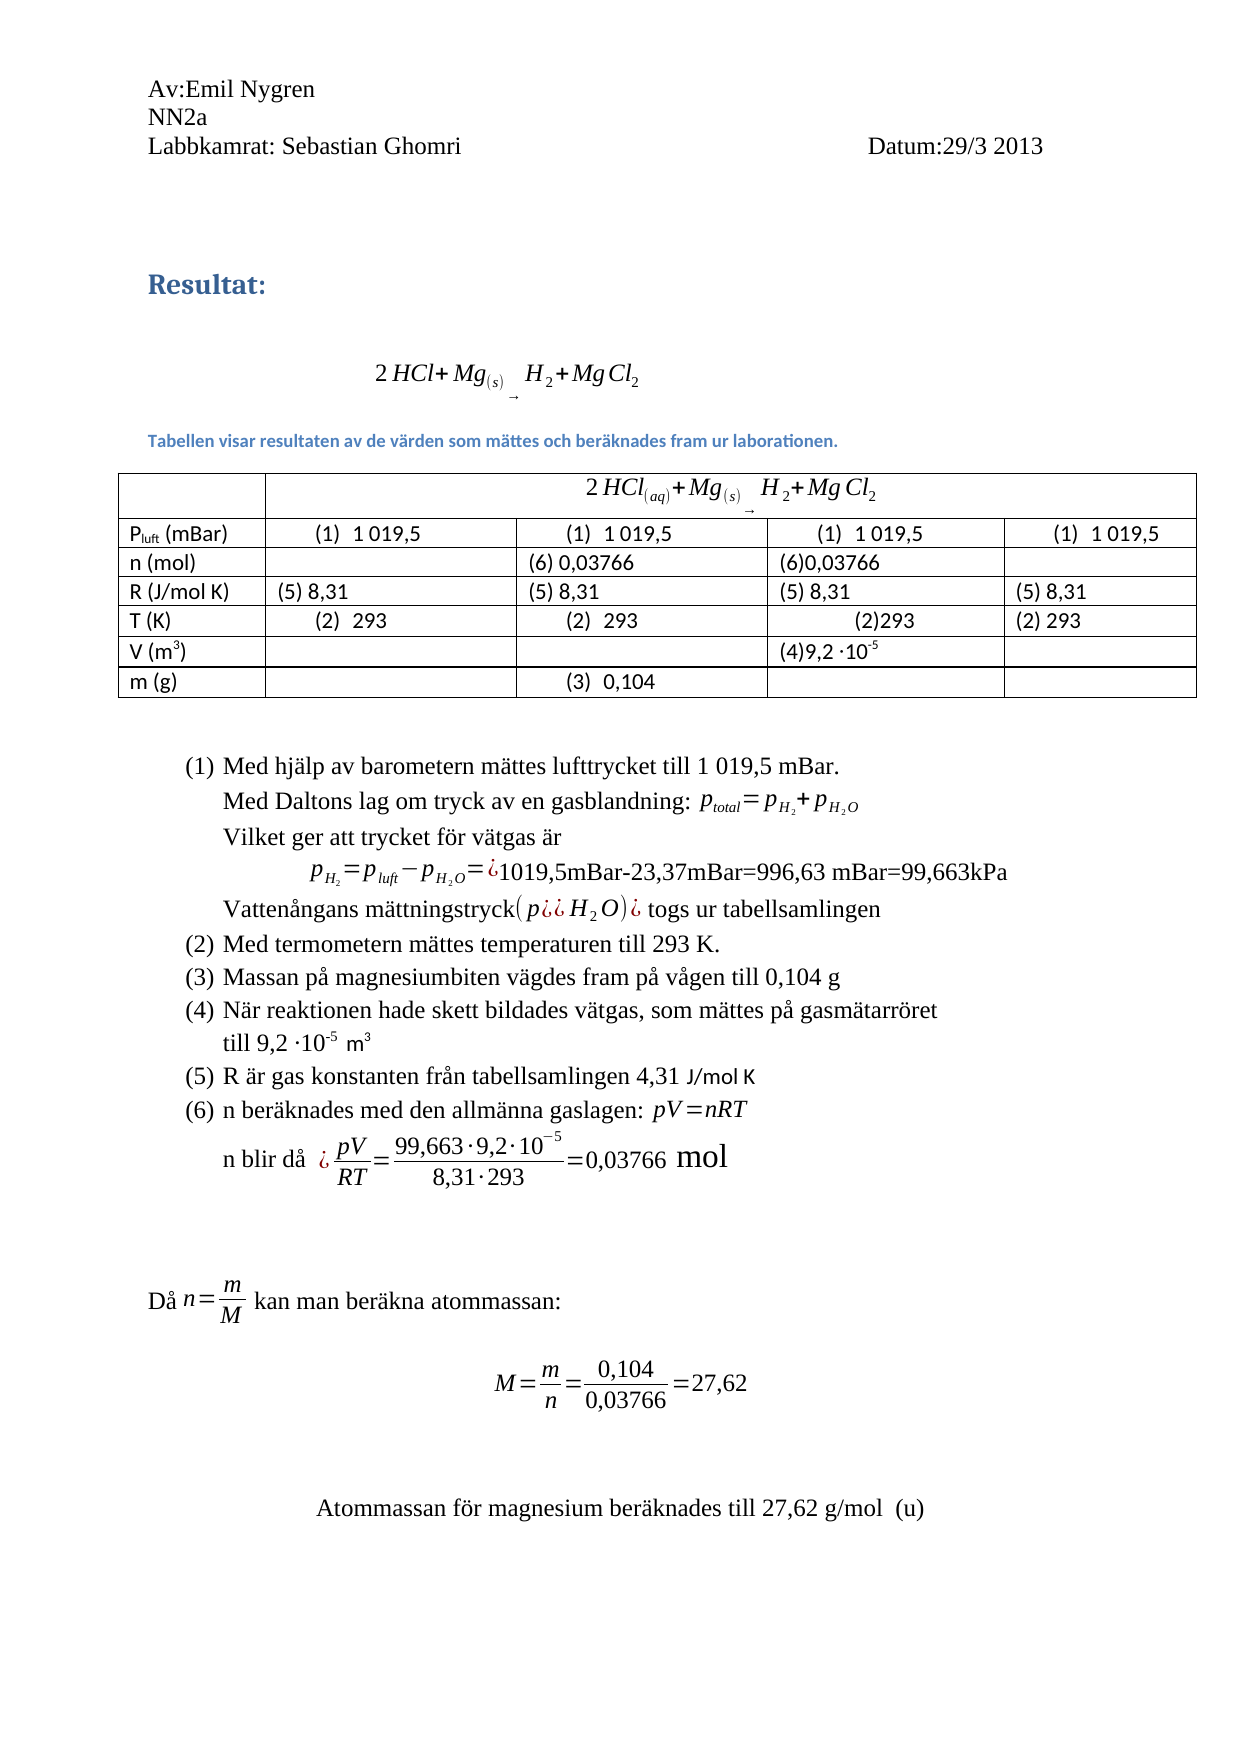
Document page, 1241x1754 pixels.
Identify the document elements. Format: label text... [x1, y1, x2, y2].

table_cell n (mol) [119, 548, 265, 576]
text Tabellen visar resultaten av de värden som mättes och beräknades fram ur laborationen. [148, 429, 1093, 452]
table_cell 1 019,5 [768, 519, 1004, 547]
table_cell [1005, 668, 1196, 697]
text Då kan man beräkna atommassan: [148, 1271, 1093, 1329]
list R är gas konstanten från tabellsamlingen 4,31 J/mol K [185, 1061, 1093, 1090]
list Vattenångans mättningstryck togs ur tabellsamlingen [223, 893, 1093, 925]
table_cell 1 019,5 [517, 519, 767, 547]
table_cell T (K) [119, 606, 265, 636]
table_cell 0,104 [517, 668, 767, 697]
table_cell (2)293 [768, 606, 1004, 636]
table_cell [1005, 548, 1196, 576]
table_cell (4)9,2 ∙10-5 [768, 637, 1004, 666]
list Vilket ger att trycket för vätgas är [223, 822, 1093, 851]
table_cell (5) 8,31 [517, 577, 767, 605]
list n blir då mol [223, 1128, 1093, 1190]
table_cell [517, 637, 767, 666]
table_cell (6)0,03766 [768, 548, 1004, 576]
table_cell (5) 8,31 [1005, 577, 1196, 605]
list n beräknades med den allmänna gaslagen: [185, 1095, 1093, 1123]
table_cell Pluft (mBar) [119, 519, 265, 547]
list 1019,5mBar-23,37mBar=996,63 mBar=99,663kPa [223, 855, 1093, 888]
table_cell [266, 637, 516, 666]
table_cell [266, 668, 516, 697]
table_cell 293 [266, 606, 516, 636]
table_cell V (m3) [119, 637, 265, 666]
table_cell m (g) [119, 668, 265, 697]
table_cell 293 [517, 606, 767, 636]
subtitle Resultat: [148, 268, 1093, 302]
list Med Daltons lag om tryck av en gasblandning: [223, 784, 1093, 818]
table_cell R (J/mol K) [119, 577, 265, 605]
table_cell (2) 293 [1005, 606, 1196, 636]
table_cell 1 019,5 [1005, 519, 1196, 547]
list Med hjälp av barometern mättes lufttrycket till 1 019,5 mBar. [185, 751, 1093, 780]
table_header [119, 474, 265, 518]
table_cell [1005, 637, 1196, 666]
list När reaktionen hade skett bildades vätgas, som mättes på gasmätarröret [185, 995, 1093, 1024]
table_cell [266, 548, 516, 576]
table_cell (5) 8,31 [768, 577, 1004, 605]
table_header [266, 474, 1196, 518]
list till 9,2 ∙10-5 m3 [223, 1028, 1093, 1057]
table_cell [768, 668, 1004, 697]
text Atommassan för magnesium beräknades till 27,62 g/mol (u) [148, 1493, 1093, 1522]
list Massan på magnesiumbiten vägdes fram på vågen till 0,104 g [185, 962, 1093, 991]
table_cell (6) 0,03766 [517, 548, 767, 576]
list Med termometern mättes temperaturen till 293 K. [185, 929, 1093, 958]
table_cell (5) 8,31 [266, 577, 516, 605]
table_cell 1 019,5 [266, 519, 516, 547]
